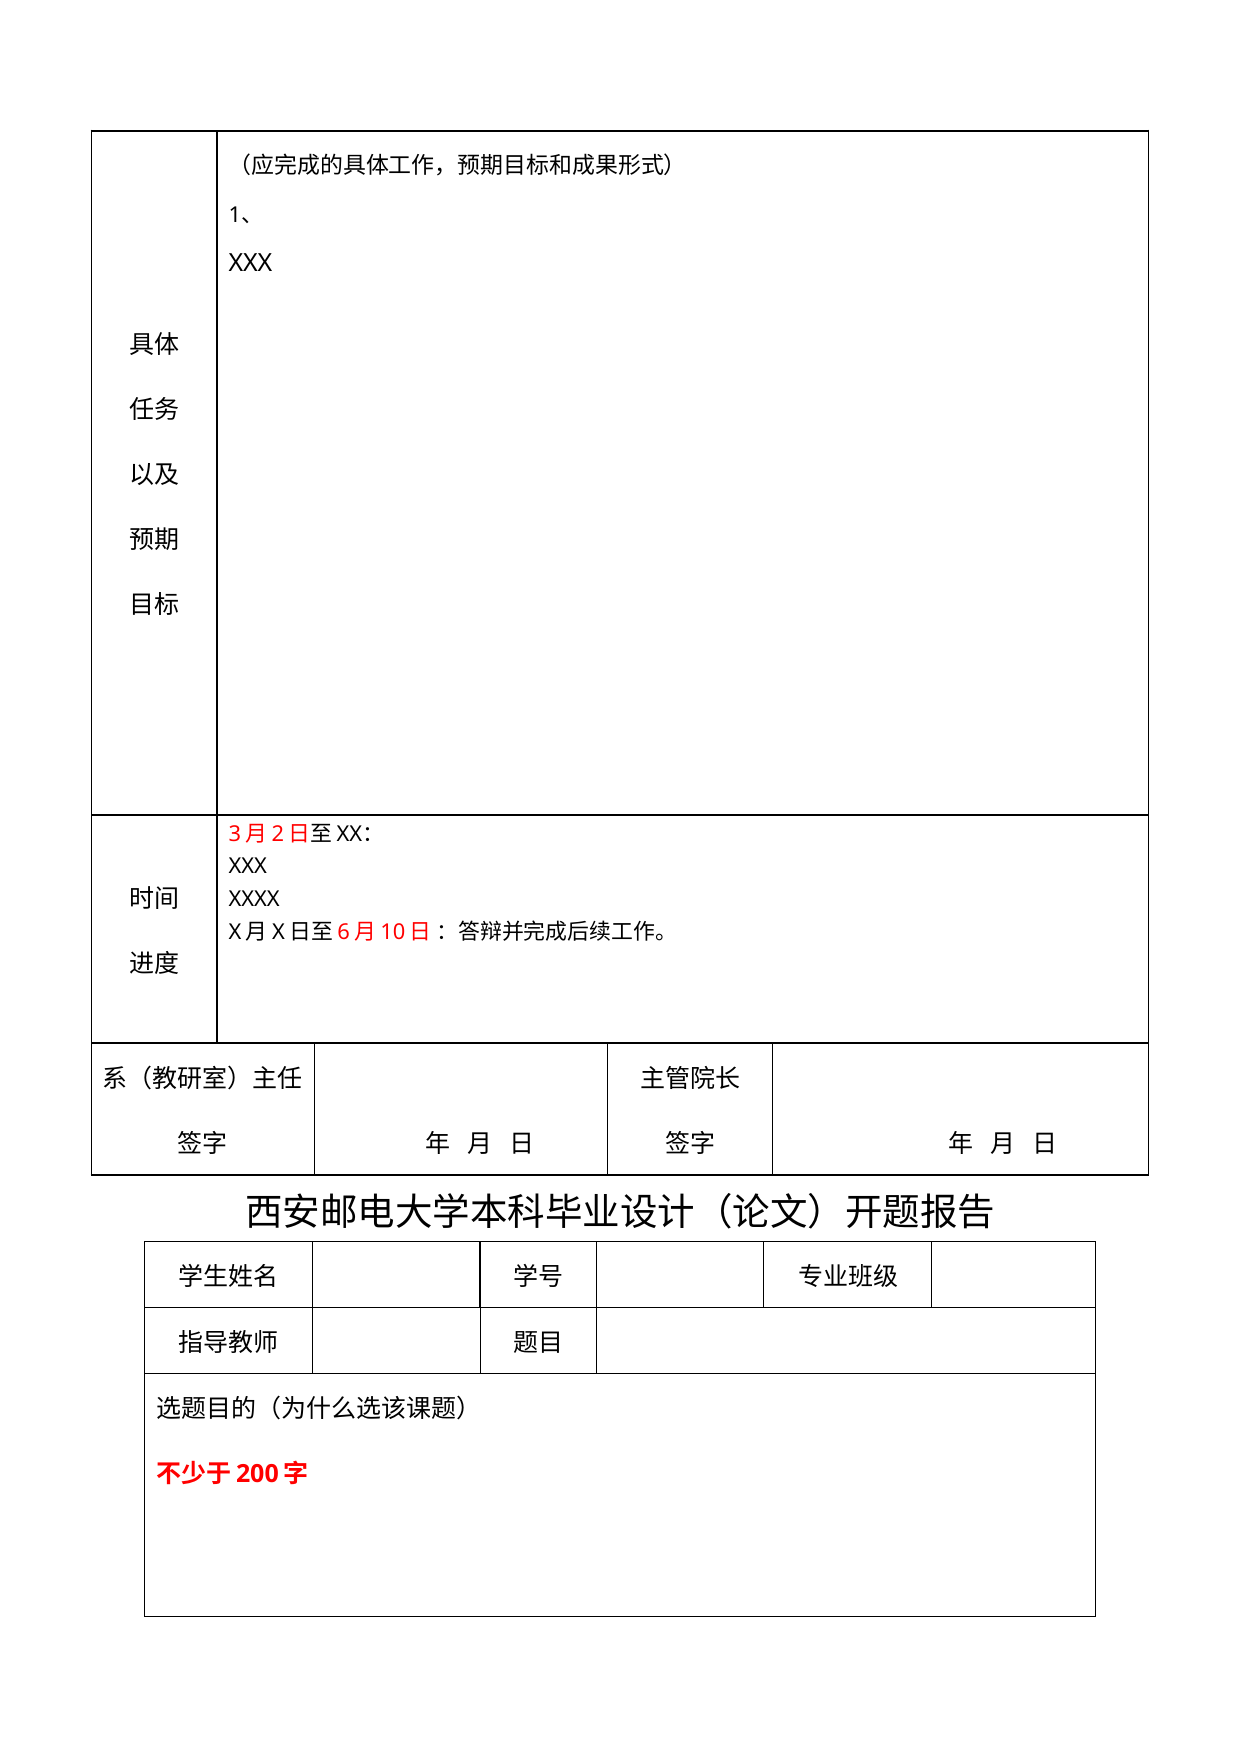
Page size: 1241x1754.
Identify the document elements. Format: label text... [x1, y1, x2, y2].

table_cell 系（教研室）主任 签字 [92, 1044, 314, 1174]
text 西安邮电大学本科毕业设计（论文）开题报告 [177, 1176, 1063, 1241]
table_header 学生姓名 [145, 1242, 312, 1307]
table_header 专业班级 [764, 1242, 931, 1307]
table_header [313, 1242, 479, 1307]
table_cell 主管院长 签字 [608, 1044, 772, 1174]
table_header [932, 1242, 1095, 1307]
table_cell 3月2日至XX： XXX XXXX X月X日至6月10日 ：答辩并完成后续工作。 [218, 816, 1148, 1042]
table_cell 时间 进度 [92, 816, 216, 1042]
table_header [597, 1242, 763, 1307]
table_cell 题目 [481, 1308, 596, 1373]
table_cell [313, 1308, 480, 1373]
table_cell 具体 任务 以及 预期 目标 [92, 132, 216, 814]
table_cell 选题目的（为什么选该课题） 不少于200字 [145, 1374, 1095, 1616]
table_cell 年 月 日 [773, 1044, 1148, 1174]
table_header 学号 [481, 1242, 596, 1307]
table_cell 年 月 日 [315, 1044, 607, 1174]
table_cell 指导教师 [145, 1308, 312, 1373]
table_cell （应完成的具体工作，预期目标和成果形式） 1、 XXX [218, 132, 1148, 814]
table_cell [597, 1308, 1095, 1373]
